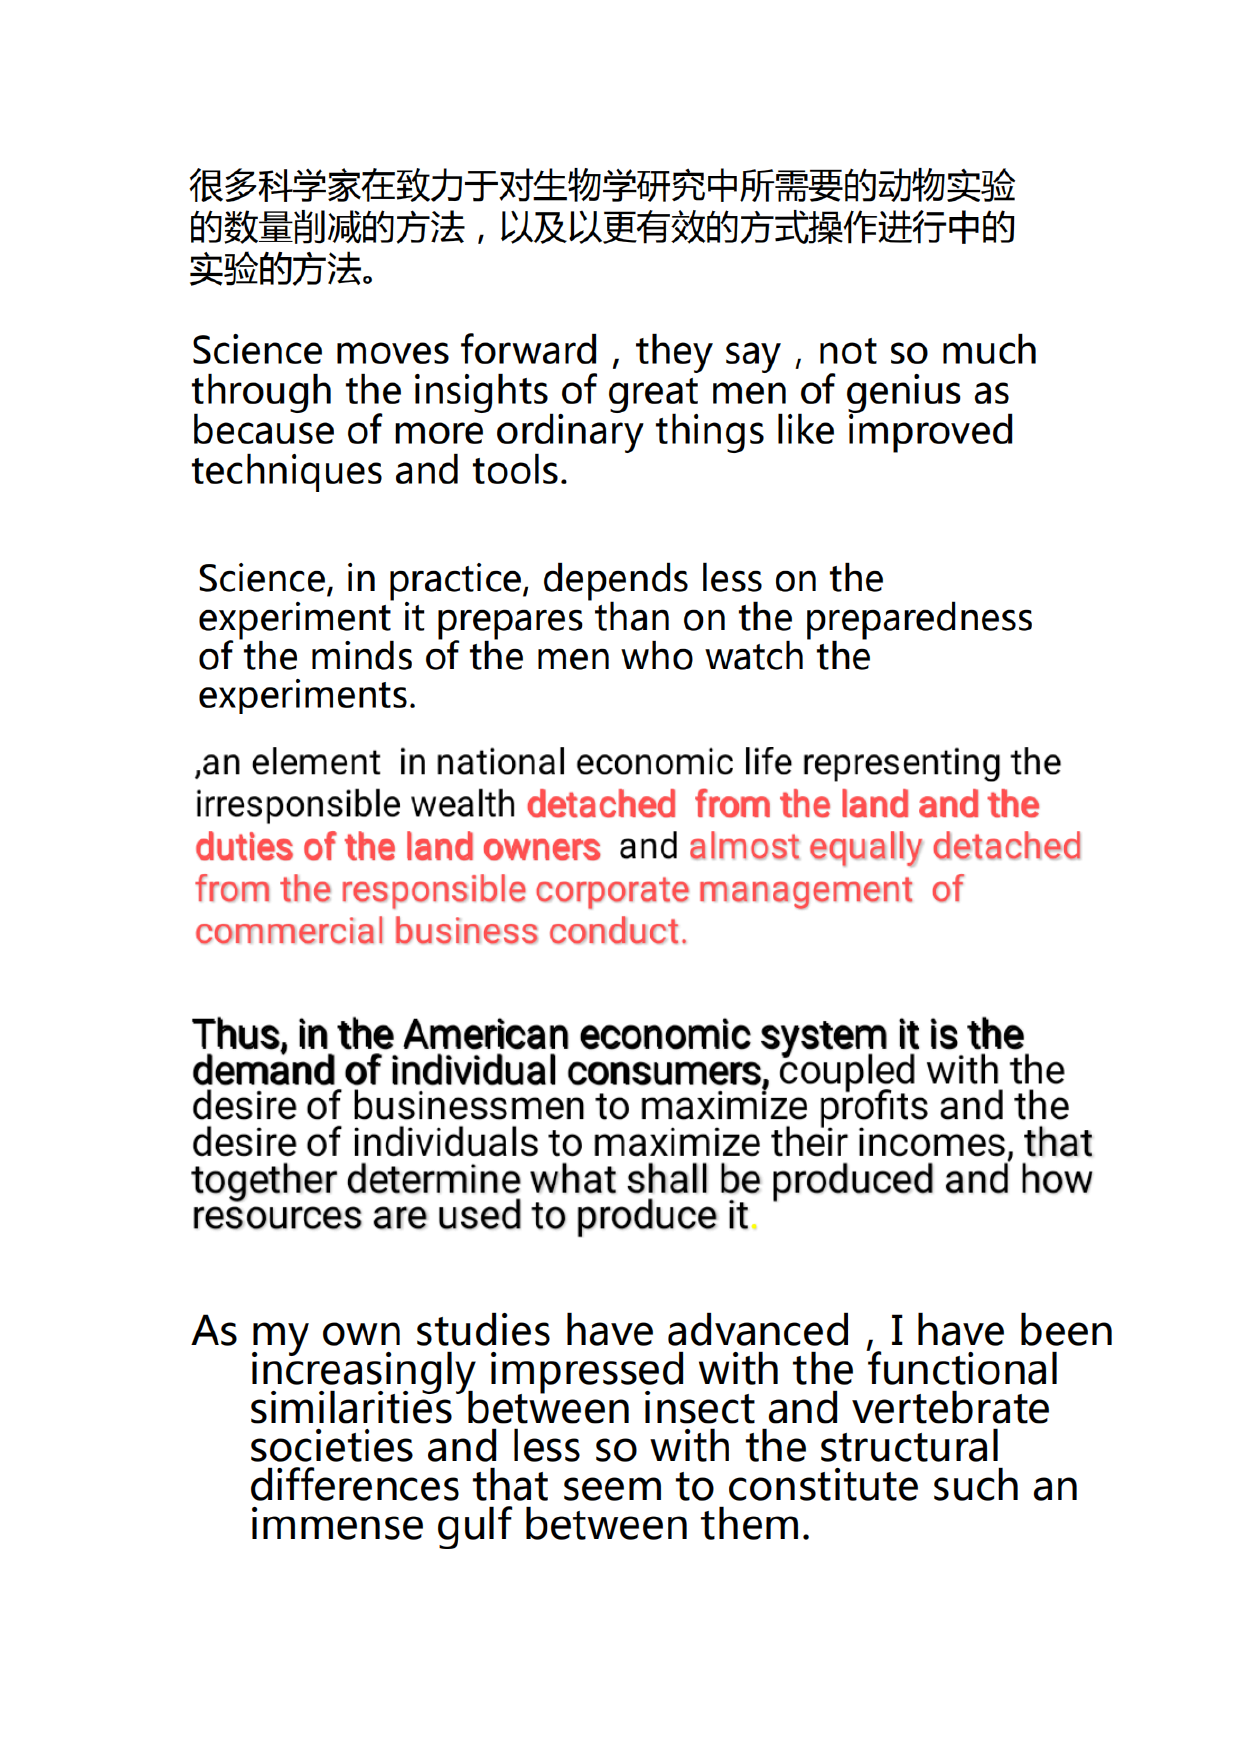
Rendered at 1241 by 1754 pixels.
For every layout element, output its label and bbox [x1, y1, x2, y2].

picture [187, 162, 1019, 287]
picture [187, 1299, 1119, 1549]
picture [187, 552, 1038, 714]
picture [187, 1007, 1108, 1238]
picture [187, 747, 1090, 953]
picture [187, 324, 1046, 492]
